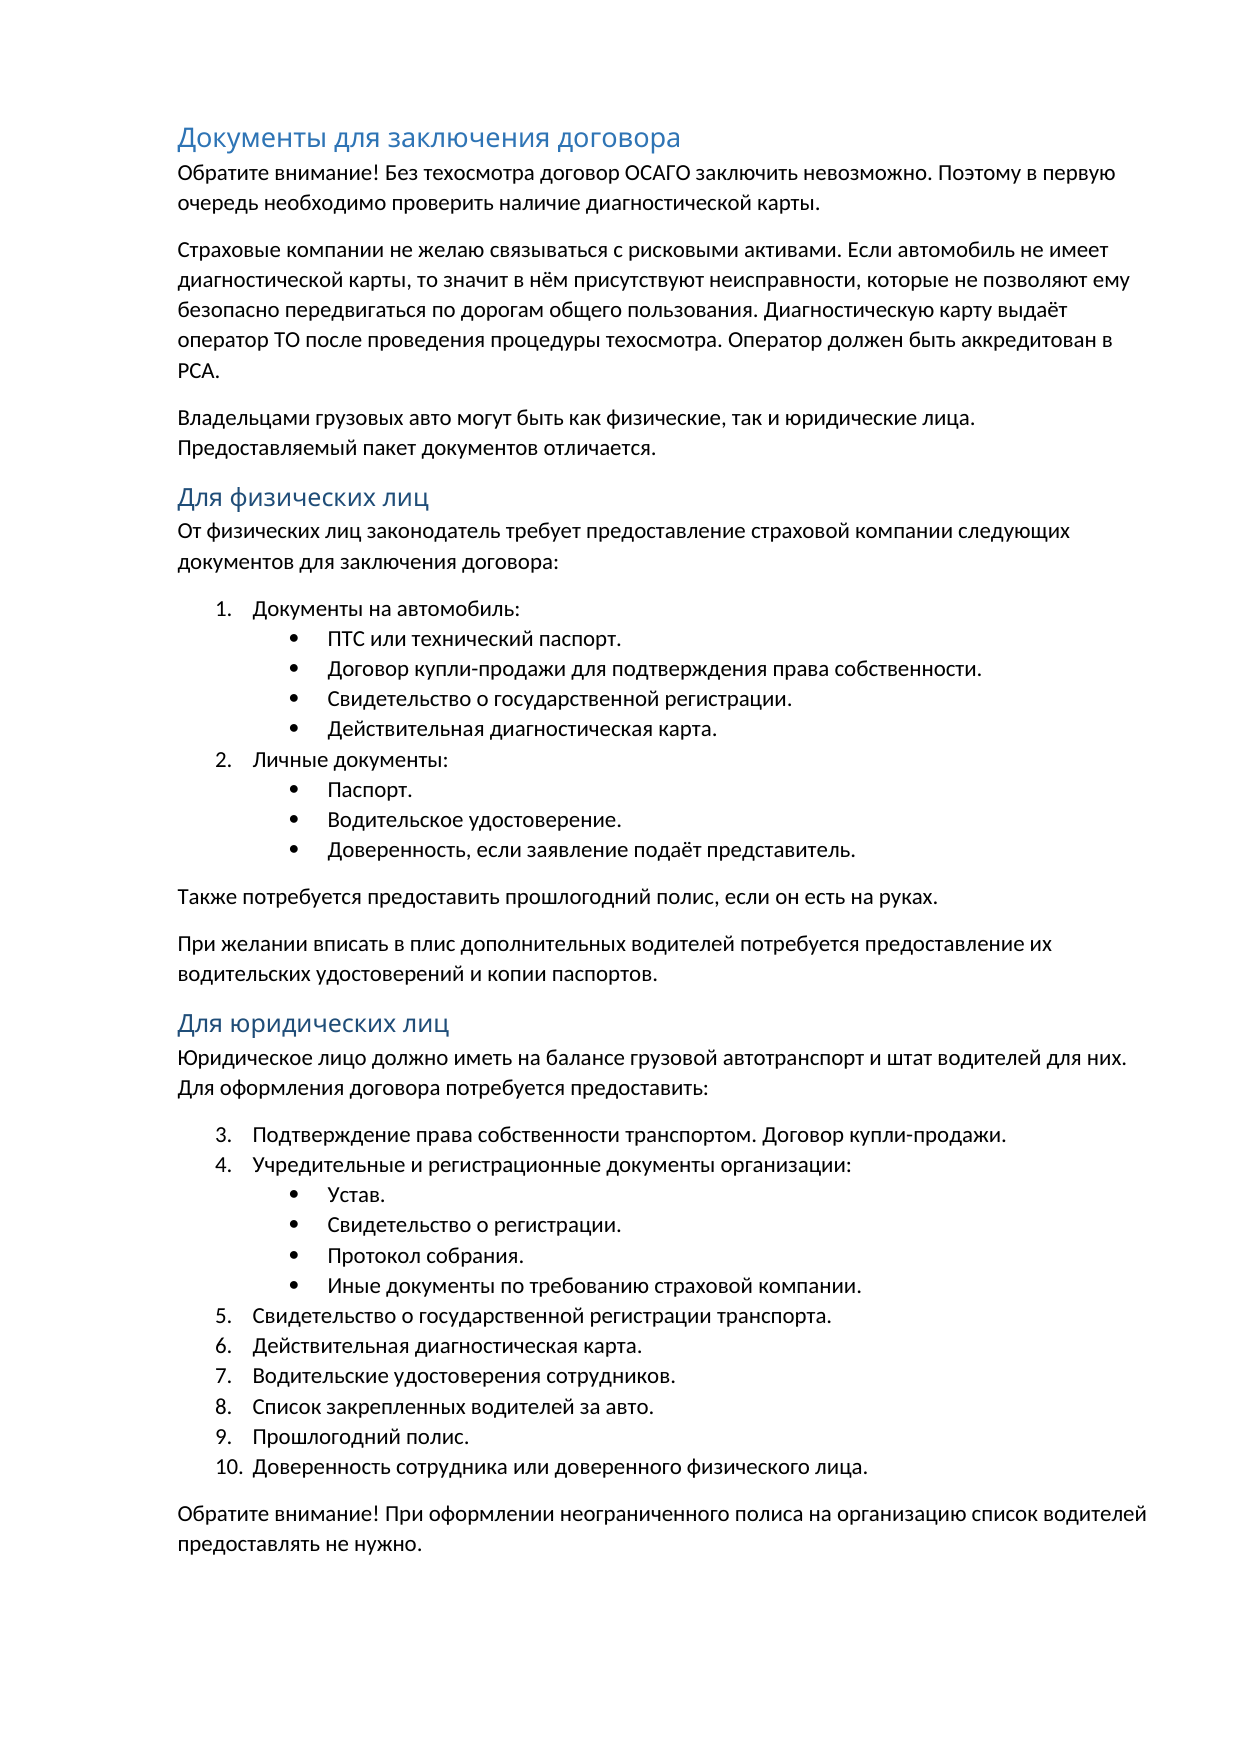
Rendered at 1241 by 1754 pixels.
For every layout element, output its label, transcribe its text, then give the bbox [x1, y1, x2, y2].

list Подтверждение права собственности транспортом. Договор купли-продажи. [215, 1120, 1152, 1148]
list Договор купли-продажи для подтверждения права собственности. [290, 654, 1152, 682]
list Устав. [290, 1180, 1152, 1208]
list Свидетельство о государственной регистрации транспорта. [215, 1301, 1152, 1329]
text От физических лиц законодатель требует предоставление страховой компании следующих документов для заключения договора: [177, 517, 1152, 575]
list Иные документы по требованию страховой компании. [290, 1271, 1152, 1299]
subtitle Для физических лиц [177, 480, 1152, 514]
text При желании вписать в плис дополнительных водителей потребуется предоставление их водительских удостоверений и копии паспортов. [177, 929, 1152, 987]
list Свидетельство о государственной регистрации. [290, 684, 1152, 712]
list Доверенность, если заявление подаёт представитель. [290, 835, 1152, 863]
list Документы на автомобиль: [215, 594, 1152, 622]
list Действительная диагностическая карта. [215, 1331, 1152, 1359]
subtitle Документы для заключения договора [177, 118, 1152, 155]
subtitle Для юридических лиц [177, 1006, 1152, 1040]
list Водительское удостоверение. [290, 805, 1152, 833]
list Свидетельство о регистрации. [290, 1211, 1152, 1239]
list Доверенность сотрудника или доверенного физического лица. [215, 1452, 1152, 1480]
text Обратите внимание! При оформлении неограниченного полиса на организацию список водителей предоставлять не нужно. [177, 1499, 1152, 1557]
list Паспорт. [290, 775, 1152, 803]
list Водительские удостоверения сотрудников. [215, 1362, 1152, 1390]
list Протокол собрания. [290, 1241, 1152, 1269]
text Юридическое лицо должно иметь на балансе грузовой автотранспорт и штат водителей для них. Для оформления договора потребуется предоставить: [177, 1043, 1152, 1101]
list Список закрепленных водителей за авто. [215, 1392, 1152, 1420]
text Страховые компании не желаю связываться с рисковыми активами. Если автомобиль не имеет диагностической карты, то значит в нём присутствуют неисправности, которые не позволяют ему безопасно передвигаться по дорогам общего пользования. Диагностическую карту выдаёт оператор ТО после проведения процедуры техосмотра. Оператор должен быть аккредитован в РСА. [177, 235, 1152, 384]
text Обратите внимание! Без техосмотра договор ОСАГО заключить невозможно. Поэтому в первую очередь необходимо проверить наличие диагностической карты. [177, 158, 1152, 216]
text Владельцами грузовых авто могут быть как физические, так и юридические лица. Предоставляемый пакет документов отличается. [177, 403, 1152, 461]
list Учредительные и регистрационные документы организации: [215, 1150, 1152, 1178]
list Личные документы: [215, 745, 1152, 773]
list Действительная диагностическая карта. [290, 714, 1152, 742]
text Также потребуется предоставить прошлогодний полис, если он есть на руках. [177, 882, 1152, 910]
list ПТС или технический паспорт. [290, 624, 1152, 652]
list Прошлогодний полис. [215, 1422, 1152, 1450]
